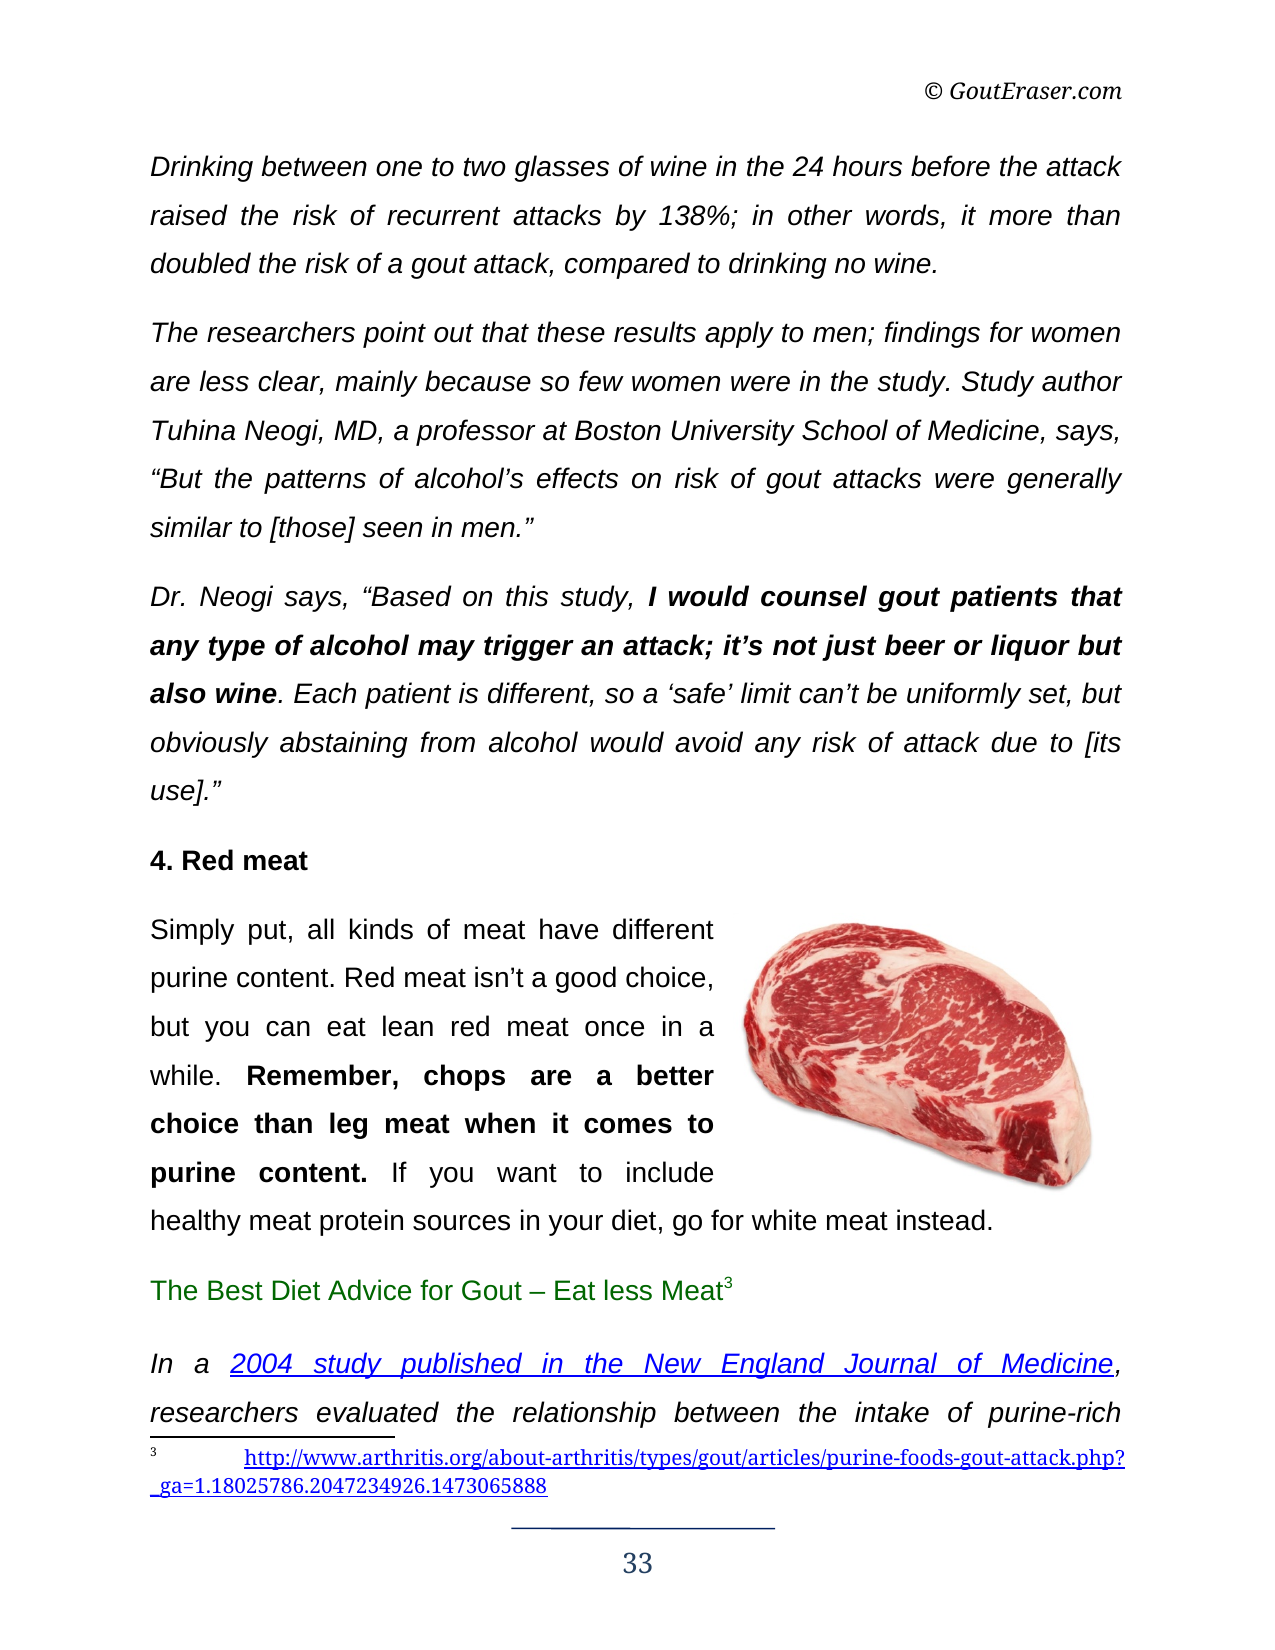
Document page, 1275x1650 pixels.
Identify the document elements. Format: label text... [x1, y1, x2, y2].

text The researchers point out that these results apply to men; findings for women are less clear, mainly because so few women were in the study. Study author Tuhina Neogi, MD, a professor at Boston University School of Medicine, says, “But the patterns of alcohol’s effects on risk of gout attacks were generally similar to [those] seen in men.” [150, 316, 1125, 543]
text Drinking between one to two glasses of wine in the 24 hours before the attack raised the risk of recurrent attacks by 138%; in other words, it more than doubled the risk of a gout attack, compared to drinking no wine. [150, 150, 1125, 279]
picture [733, 913, 1109, 1195]
text Dr. Neogi says, “Based on this study, I would counsel gout patients that any type of alcohol may trigger an attack; it’s not just beer or liquor but also wine. Each patient is different, so a ‘safe’ limit can’t be uniformly set, but obviously abstaining from alcohol would avoid any risk of attack due to [its use].” [150, 580, 1125, 807]
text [150, 1347, 1125, 1428]
subtitle The Best Diet Advice for Gout – Eat less Meat [150, 1273, 1125, 1306]
text 4. Red meat [150, 843, 1125, 876]
